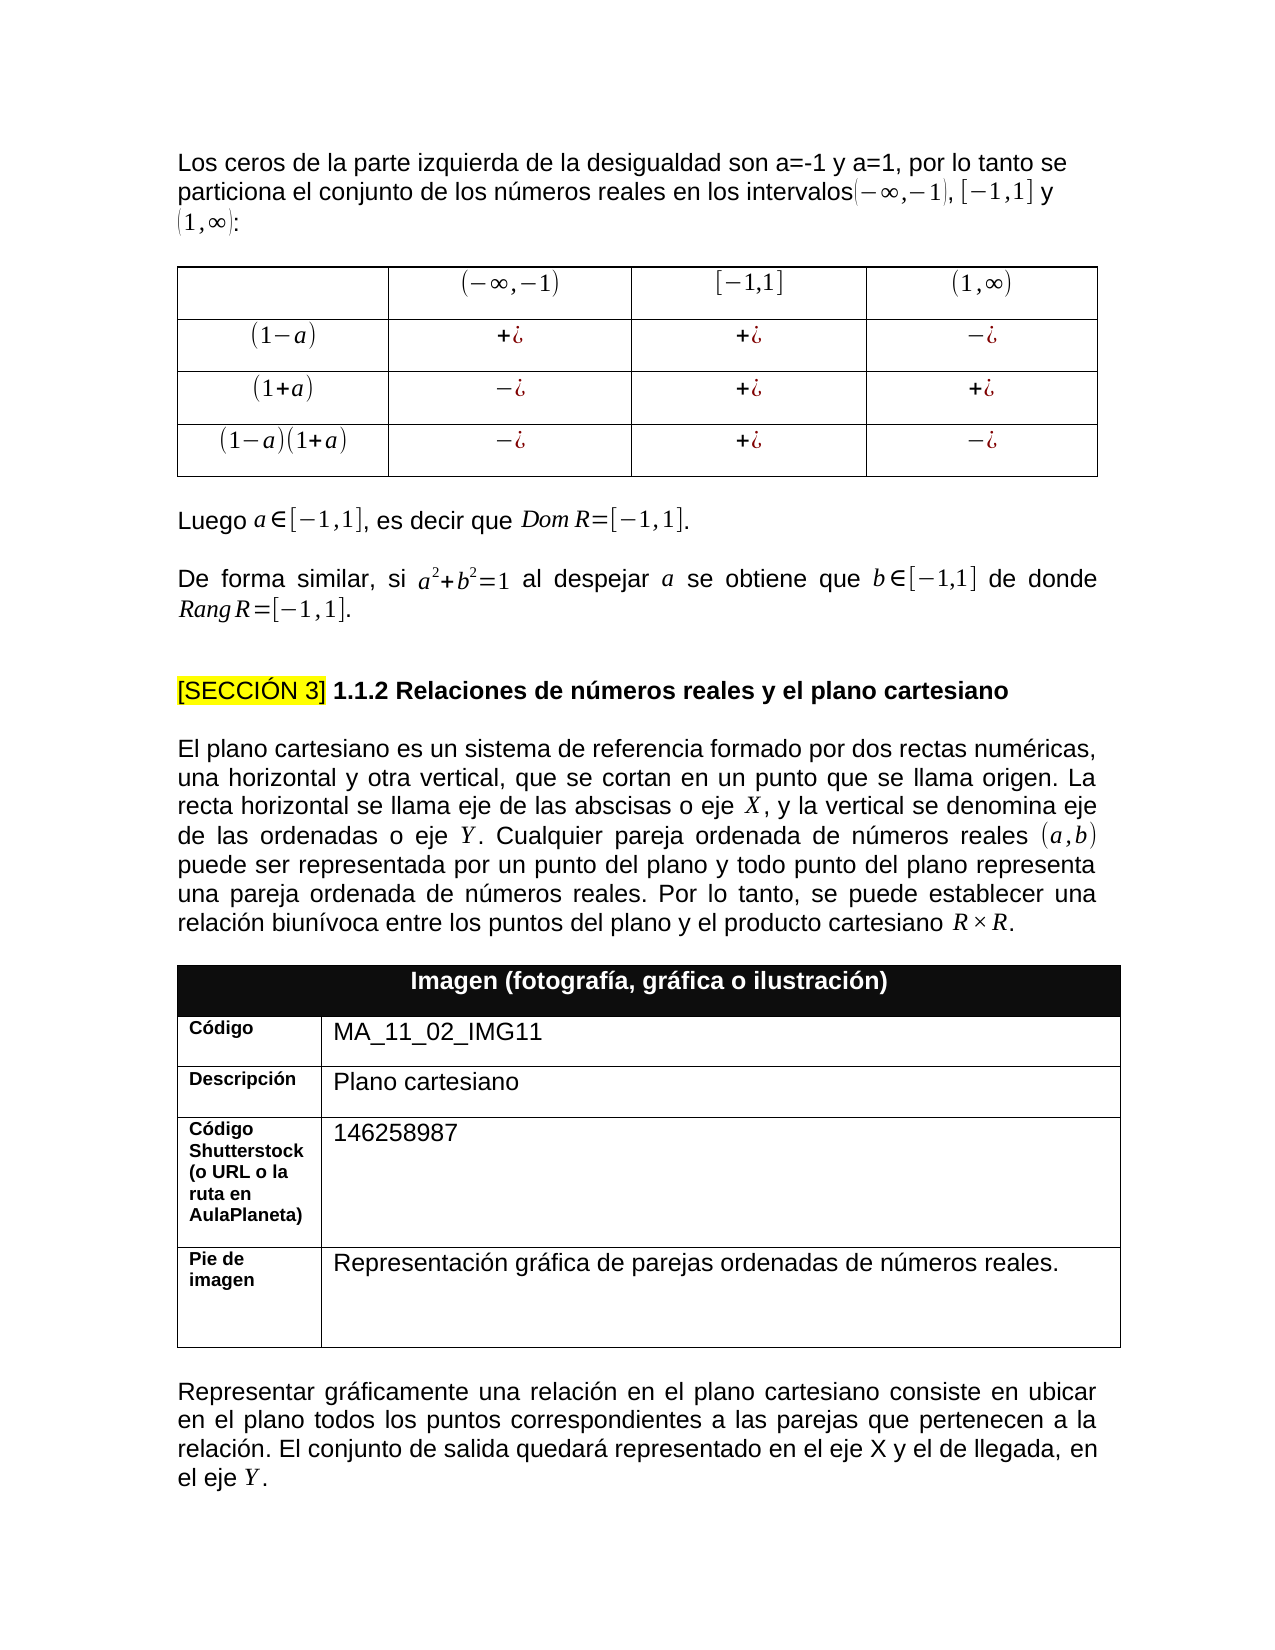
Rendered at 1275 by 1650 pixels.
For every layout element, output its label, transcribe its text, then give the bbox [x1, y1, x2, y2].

table_header [632, 268, 866, 319]
table_header [867, 268, 1097, 319]
table_cell Pie de imagen [178, 1248, 321, 1347]
table_cell [389, 320, 631, 371]
table_cell Código [178, 1017, 321, 1066]
table_cell [867, 320, 1097, 371]
text Representar gráficamente una relación en el plano cartesiano consiste en ubicar en el plano todos los puntos correspondientes a las parejas que pertenecen a la relación. El conjunto de salida quedará representado en el eje X y el de llegada, en el eje . [177, 1377, 1098, 1492]
table_cell [632, 372, 866, 423]
table_cell Código Shutterstock (o URL o la ruta en AulaPlaneta) [178, 1118, 321, 1247]
table_header [178, 268, 388, 319]
table_cell Plano cartesiano [322, 1067, 1120, 1117]
table_cell [389, 425, 631, 476]
table_cell [867, 372, 1097, 423]
table_cell Descripción [178, 1067, 321, 1117]
text Luego , es decir que . [177, 506, 1098, 534]
table_cell [178, 372, 388, 423]
text El plano cartesiano es un sistema de referencia formado por dos rectas numéricas, una horizontal y otra vertical, que se cortan en un punto que se llama origen. La recta horizontal se llama eje de las abscisas o eje , y la vertical se denomina eje de las ordenadas o eje . Cualquier pareja ordenada de números reales puede ser representada por un punto del plano y todo punto del plano representa una pareja ordenada de números reales. Por lo tanto, se puede establecer una relación biunívoca entre los puntos del plano y el producto cartesiano . [177, 734, 1098, 936]
table_cell [389, 372, 631, 423]
table_cell 146258987 [322, 1118, 1120, 1247]
text Los ceros de la parte izquierda de la desigualdad son a=-1 y a=1, por lo tanto se particiona el conjunto de los números reales en los intervalos, y : [177, 148, 1098, 238]
table_cell Representación gráfica de parejas ordenadas de números reales. [322, 1248, 1120, 1347]
table_cell [867, 425, 1097, 476]
table_cell [632, 425, 866, 476]
table_header Imagen (fotografía, gráfica o ilustración) [178, 966, 1120, 1016]
text De forma similar, si al despejar se obtiene que de donde . [177, 563, 1098, 625]
table_cell MA_11_02_IMG11 [322, 1017, 1120, 1066]
table_header [389, 268, 631, 319]
table_cell [632, 320, 866, 371]
table_cell [178, 320, 388, 371]
table_cell [178, 425, 388, 476]
text [SECCIÓN 3] 1.1.2 Relaciones de números reales y el plano cartesiano [326, 676, 1098, 705]
